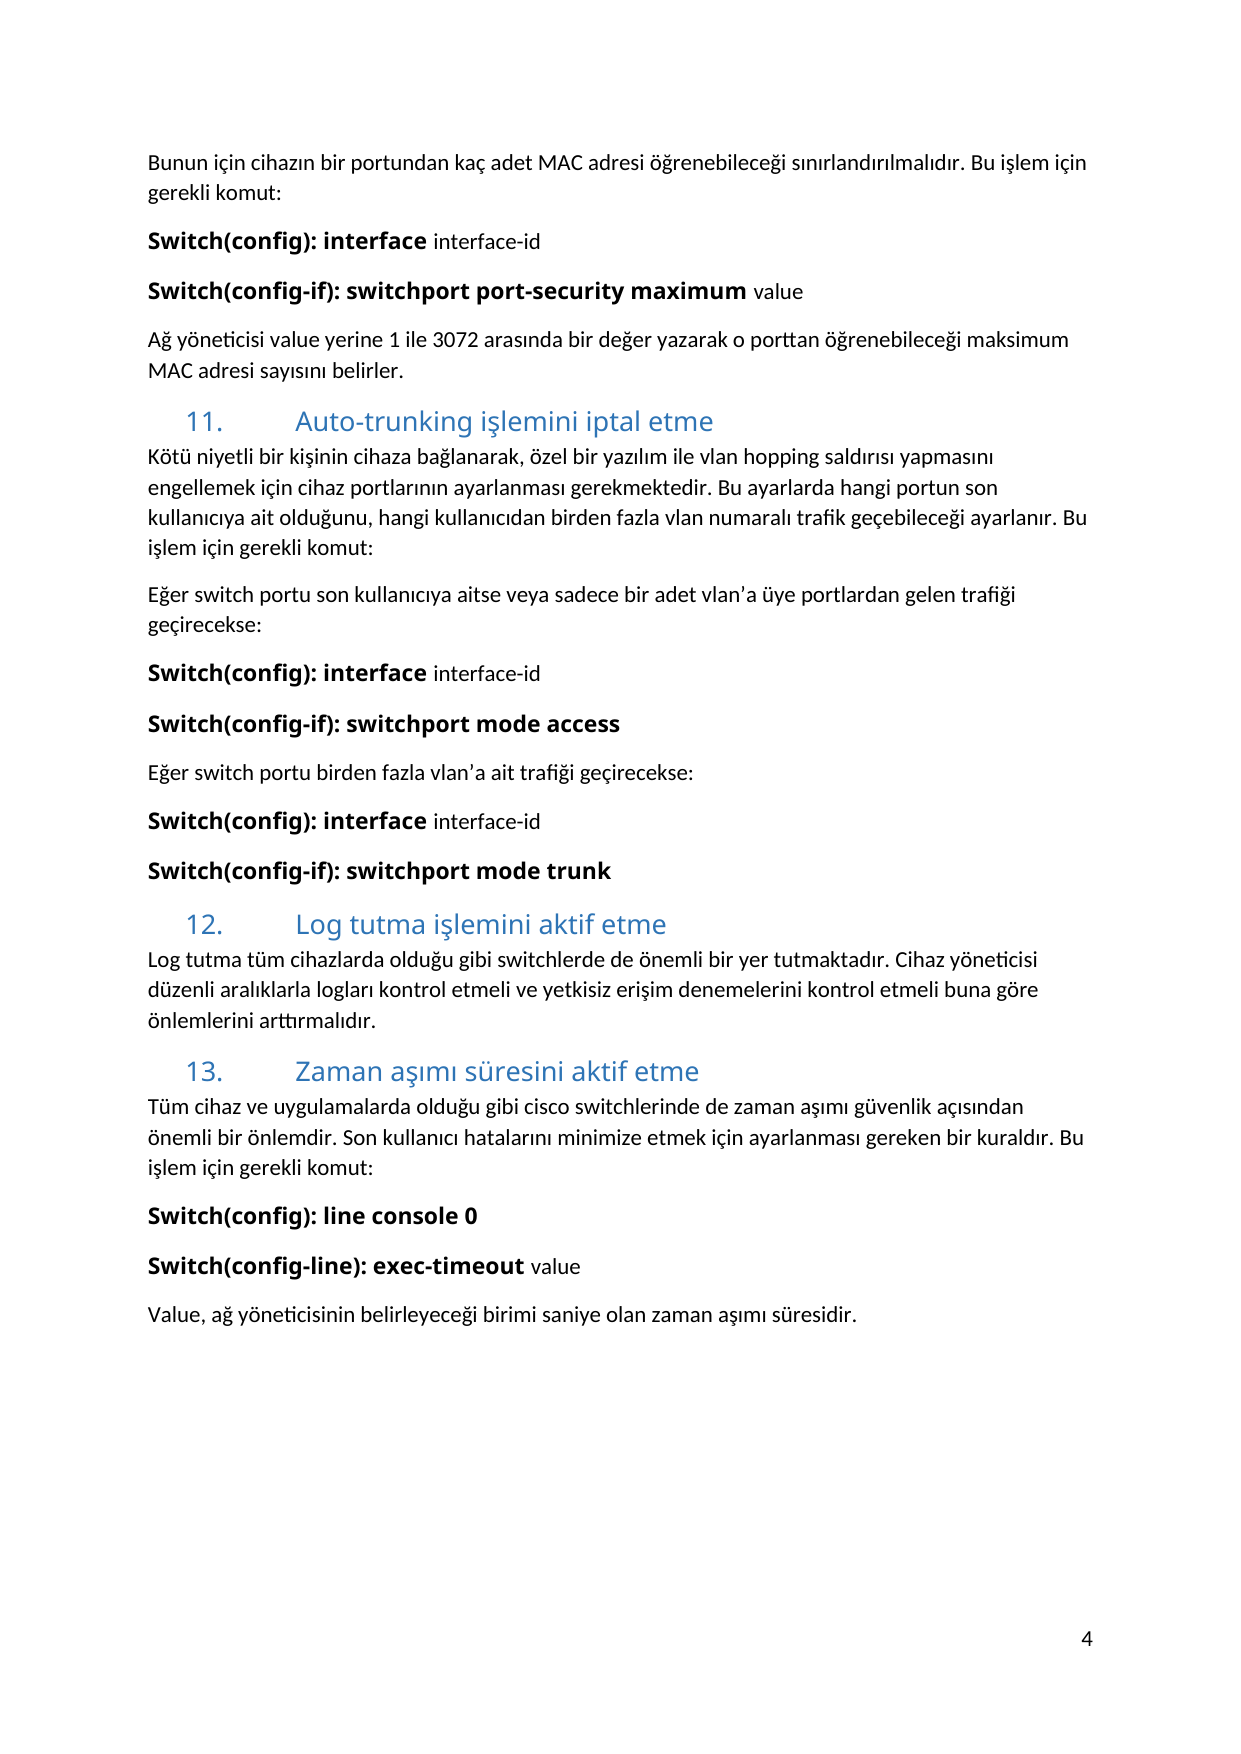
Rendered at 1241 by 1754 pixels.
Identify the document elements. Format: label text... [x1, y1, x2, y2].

text Switch(config): interface interface-id [148, 225, 1092, 256]
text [148, 148, 1092, 206]
text Switch(config-if): switchport mode trunk [148, 855, 1092, 886]
text Eğer switch portu birden fazla vlan’a ait trafiği geçirecekse: [148, 758, 1092, 786]
text Tüm cihaz ve uygulamalarda olduğu gibi cisco switchlerinde de zaman aşımı güvenlik açısından önemli bir önlemdir. Son kullanıcı hatalarını minimize etmek için ayarlanması gereken bir kuraldır. Bu işlem için gerekli komut: [148, 1092, 1092, 1181]
text Log tutma tüm cihazlarda olduğu gibi switchlerde de önemli bir yer tutmaktadır. Cihaz yöneticisi düzenli aralıklarla logları kontrol etmeli ve yetkisiz erişim denemelerini kontrol etmeli buna göre önlemlerini arttırmalıdır. [148, 945, 1092, 1034]
text Switch(config): interface interface-id [148, 805, 1092, 836]
subtitle Zaman aşımı süresini aktif etme [185, 1053, 1092, 1089]
text Ağ yöneticisi value yerine 1 ile 3072 arasında bir değer yazarak o porttan öğrenebileceği maksimum MAC adresi sayısını belirler. [148, 326, 1092, 384]
text Kötü niyetli bir kişinin cihaza bağlanarak, özel bir yazılım ile vlan hopping saldırısı yapmasını engellemek için cihaz portlarının ayarlanması gerekmektedir. Bu ayarlarda hangi portun son kullanıcıya ait olduğunu, hangi kullanıcıdan birden fazla vlan numaralı trafik geçebileceği ayarlanır. Bu işlem için gerekli komut: [148, 442, 1092, 561]
text Switch(config): interface interface-id [148, 657, 1092, 688]
text Eğer switch portu son kullanıcıya aitse veya sadece bir adet vlan’a üye portlardan gelen trafiği geçirecekse: [148, 580, 1092, 638]
subtitle Log tutma işlemini aktif etme [185, 906, 1092, 942]
text Switch(config): line console 0 [148, 1200, 1092, 1231]
text Switch(config-line): exec-timeout value [148, 1250, 1092, 1281]
text Switch(config-if): switchport port-security maximum value [148, 275, 1092, 306]
subtitle Auto-trunking işlemini iptal etme [185, 403, 1092, 439]
text Value, ağ yöneticisinin belirleyeceği birimi saniye olan zaman aşımı süresidir. [148, 1301, 1092, 1329]
text Switch(config-if): switchport mode access [148, 707, 1092, 739]
